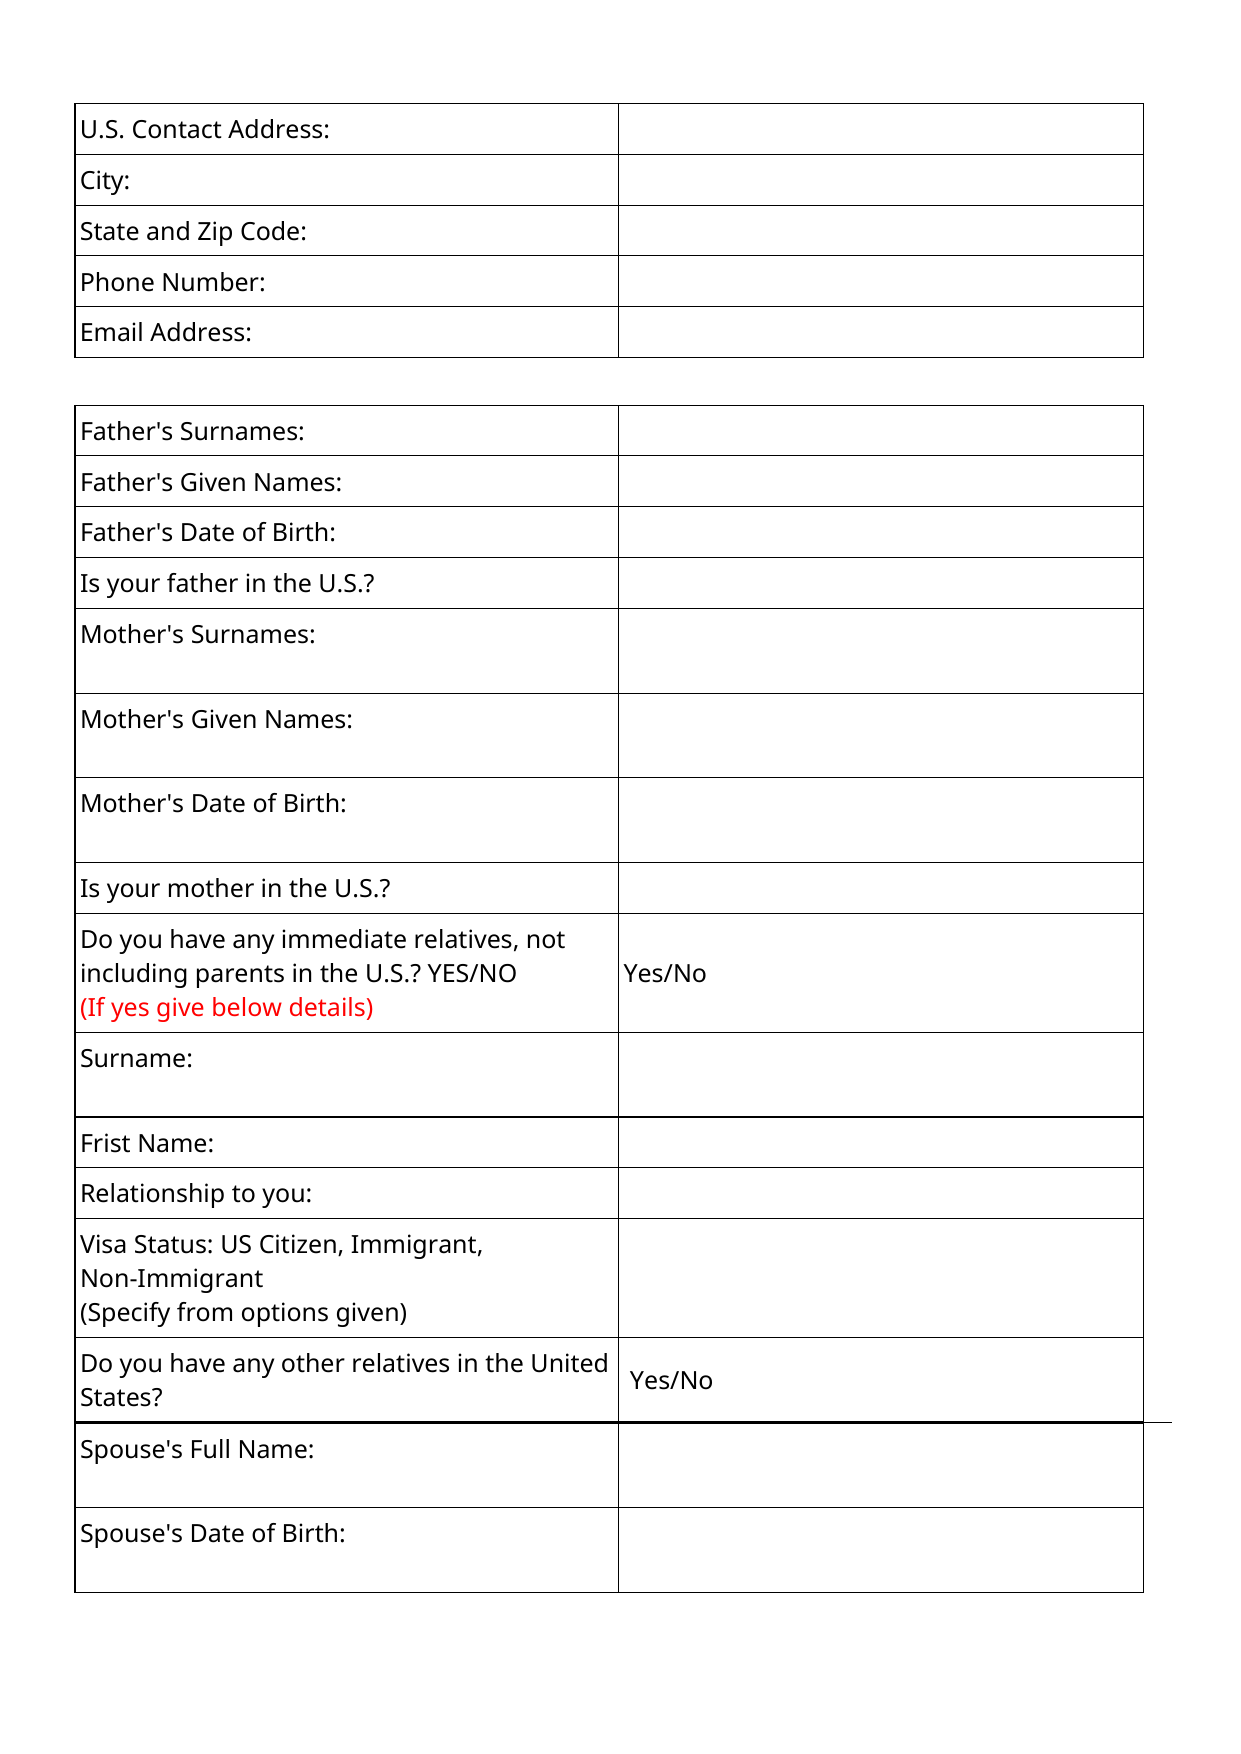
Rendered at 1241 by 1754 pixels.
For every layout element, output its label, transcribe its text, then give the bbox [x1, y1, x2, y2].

table_cell Spouse's Date of Birth: [76, 1508, 618, 1592]
table_cell [619, 1219, 1143, 1337]
table_cell [619, 507, 1143, 557]
table_cell State and Zip Code: [76, 206, 618, 255]
table_cell Mother's Date of Birth: [76, 778, 618, 862]
table_cell U.S. Contact Address: [76, 104, 618, 154]
table_cell Father's Given Names: [76, 456, 618, 506]
table_cell Yes/No [619, 1338, 1143, 1421]
table_cell Father's Date of Birth: [76, 507, 618, 557]
table_cell [619, 104, 1143, 154]
table_cell City: [76, 155, 618, 204]
table_cell Surname: [76, 1033, 618, 1116]
table_cell Relationship to you: [76, 1168, 618, 1218]
table_cell [619, 456, 1143, 506]
table_cell Yes/No [619, 914, 1143, 1032]
table_header Father's Surnames: [76, 406, 618, 455]
table_cell Is your mother in the U.S.? [76, 863, 618, 913]
table_cell [619, 256, 1143, 306]
table_cell [619, 1508, 1143, 1592]
table_cell [619, 307, 1143, 357]
table_cell [619, 1033, 1143, 1116]
table_cell [619, 609, 1143, 692]
table_cell [619, 1118, 1143, 1167]
table_cell [619, 778, 1143, 862]
table_cell Mother's Given Names: [76, 694, 618, 777]
table_cell Visa Status: US Citizen, Immigrant, Non-Immigrant (Specify from options given) [76, 1219, 618, 1337]
table_cell Phone Number: [76, 256, 618, 306]
table_header [619, 1424, 1143, 1507]
table_cell [619, 694, 1143, 777]
table_cell Mother's Surnames: [76, 609, 618, 692]
table_header Spouse's Full Name: [76, 1424, 618, 1507]
table_cell [619, 155, 1143, 204]
table_cell Do you have any immediate relatives, not including parents in the U.S.? YES/NO (If yes give below details) [76, 914, 618, 1032]
table_cell [619, 206, 1143, 255]
table_cell [619, 863, 1143, 913]
table_cell Email Address: [76, 307, 618, 357]
table_cell [619, 1168, 1143, 1218]
table_header [619, 406, 1143, 455]
table_cell Is your father in the U.S.? [76, 558, 618, 608]
table_cell [619, 558, 1143, 608]
table_cell Do you have any other relatives in the United States? [76, 1338, 618, 1421]
table_cell Frist Name: [76, 1118, 618, 1167]
